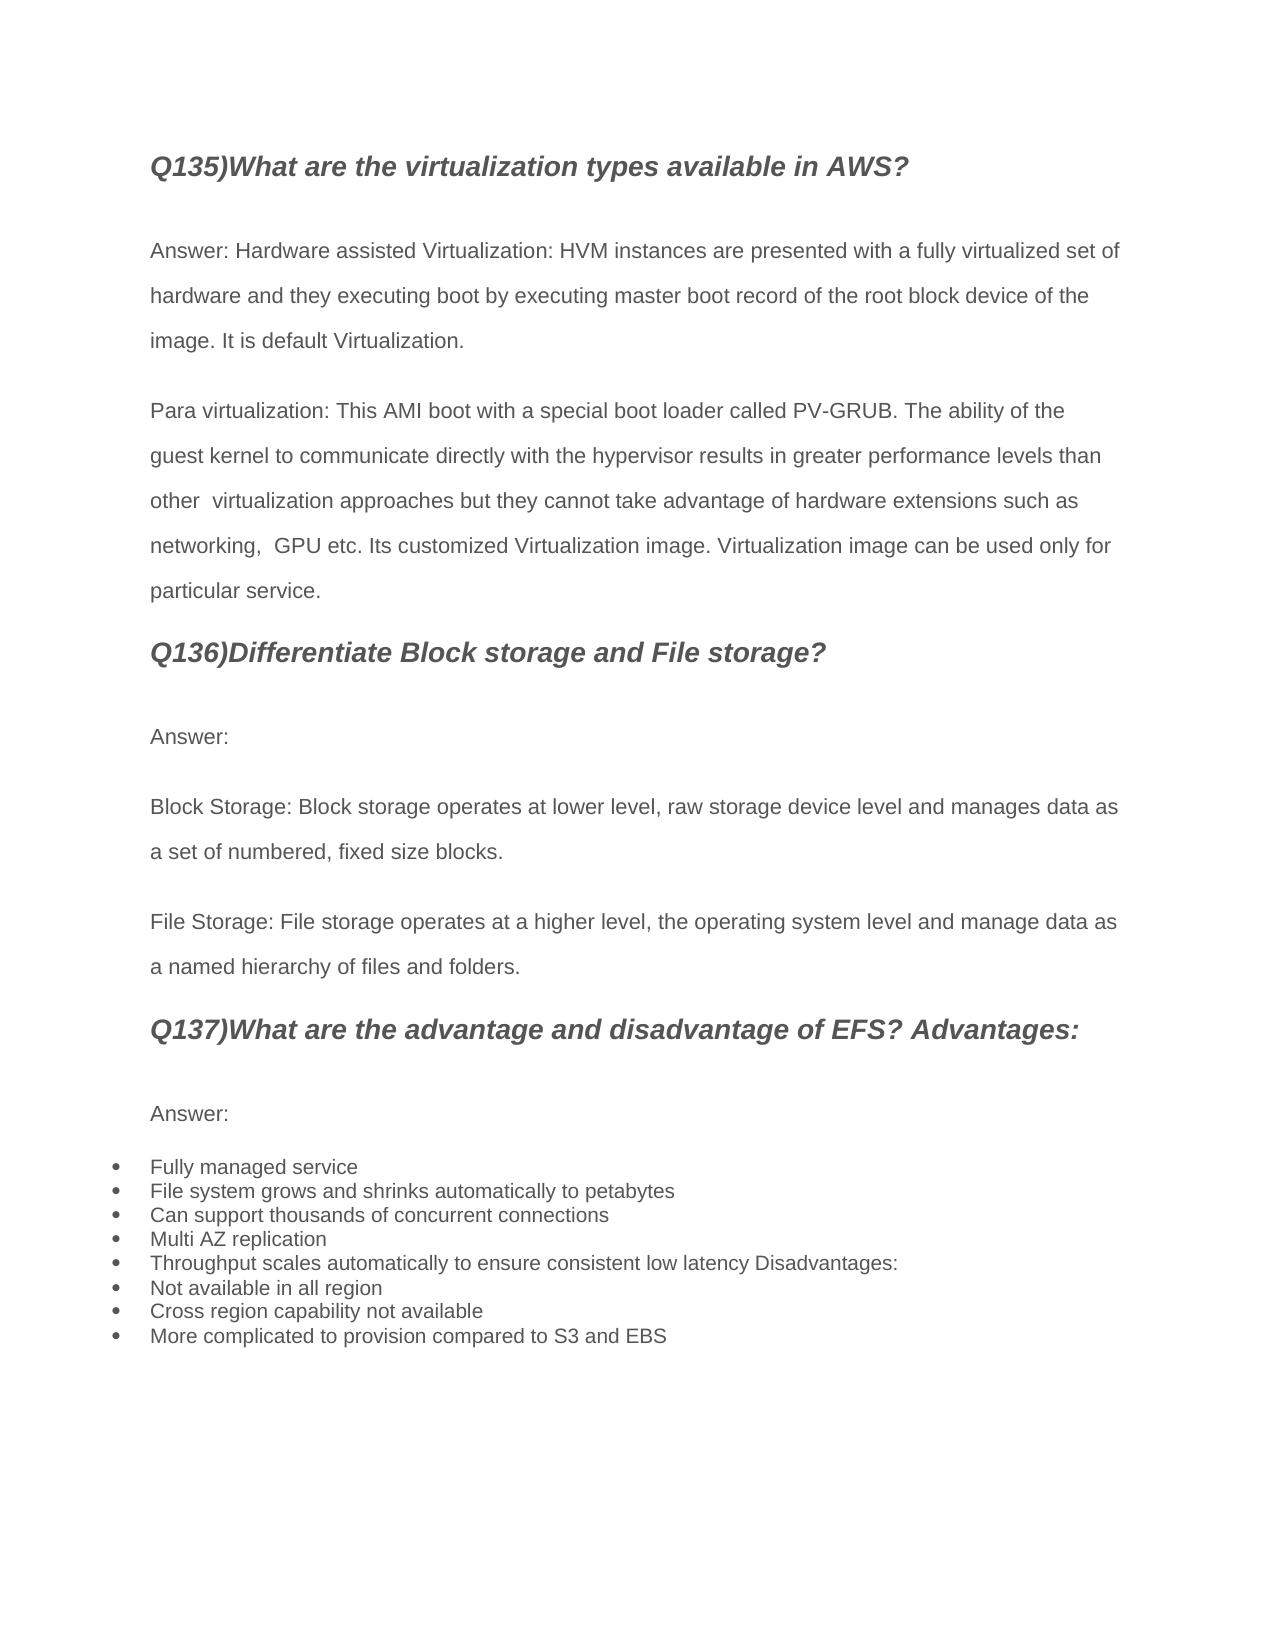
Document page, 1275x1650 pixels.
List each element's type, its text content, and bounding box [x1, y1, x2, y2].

text Para virtualization: This AMI boot with a special boot loader called PV-GRUB. The ability of the guest kernel to communicate directly with the hypervisor results in greater performance levels than other virtualization approaches but they cannot take advantage of hardware extensions such as networking, GPU etc. Its customized Virtualization image. Virtualization image can be used only for particular service. [150, 378, 1125, 603]
list File system grows and shrinks automatically to petabytes [112, 1179, 1125, 1203]
text Answer: [150, 1081, 1125, 1126]
text File Storage: File storage operates at a higher level, the operating system level and manage data as a named hierarchy of files and folders. [150, 889, 1125, 979]
subtitle Q137)What are the advantage and disadvantage of EFS? Advantages: [150, 1013, 1125, 1045]
text Block Storage: Block storage operates at lower level, raw storage device level and manages data as a set of numbered, fixed size blocks. [150, 774, 1125, 864]
text Answer: Hardware assisted Virtualization: HVM instances are presented with a fully virtualized set of hardware and they executing boot by executing master boot record of the root block device of the image. It is default Virtualization. [150, 218, 1125, 353]
list Multi AZ replication [112, 1227, 1125, 1251]
list Fully managed service [112, 1155, 1125, 1179]
text Answer: [150, 704, 1125, 749]
subtitle Q135)What are the virtualization types available in AWS? [150, 150, 1125, 182]
list Not available in all region [112, 1275, 1125, 1299]
subtitle Q136)Differentiate Block storage and File storage? [150, 636, 1125, 669]
list Can support thousands of concurrent connections [112, 1203, 1125, 1227]
list More complicated to provision compared to S3 and EBS [112, 1323, 1125, 1347]
list Cross region capability not available [112, 1299, 1125, 1323]
list Throughput scales automatically to ensure consistent low latency Disadvantages: [112, 1251, 1125, 1275]
